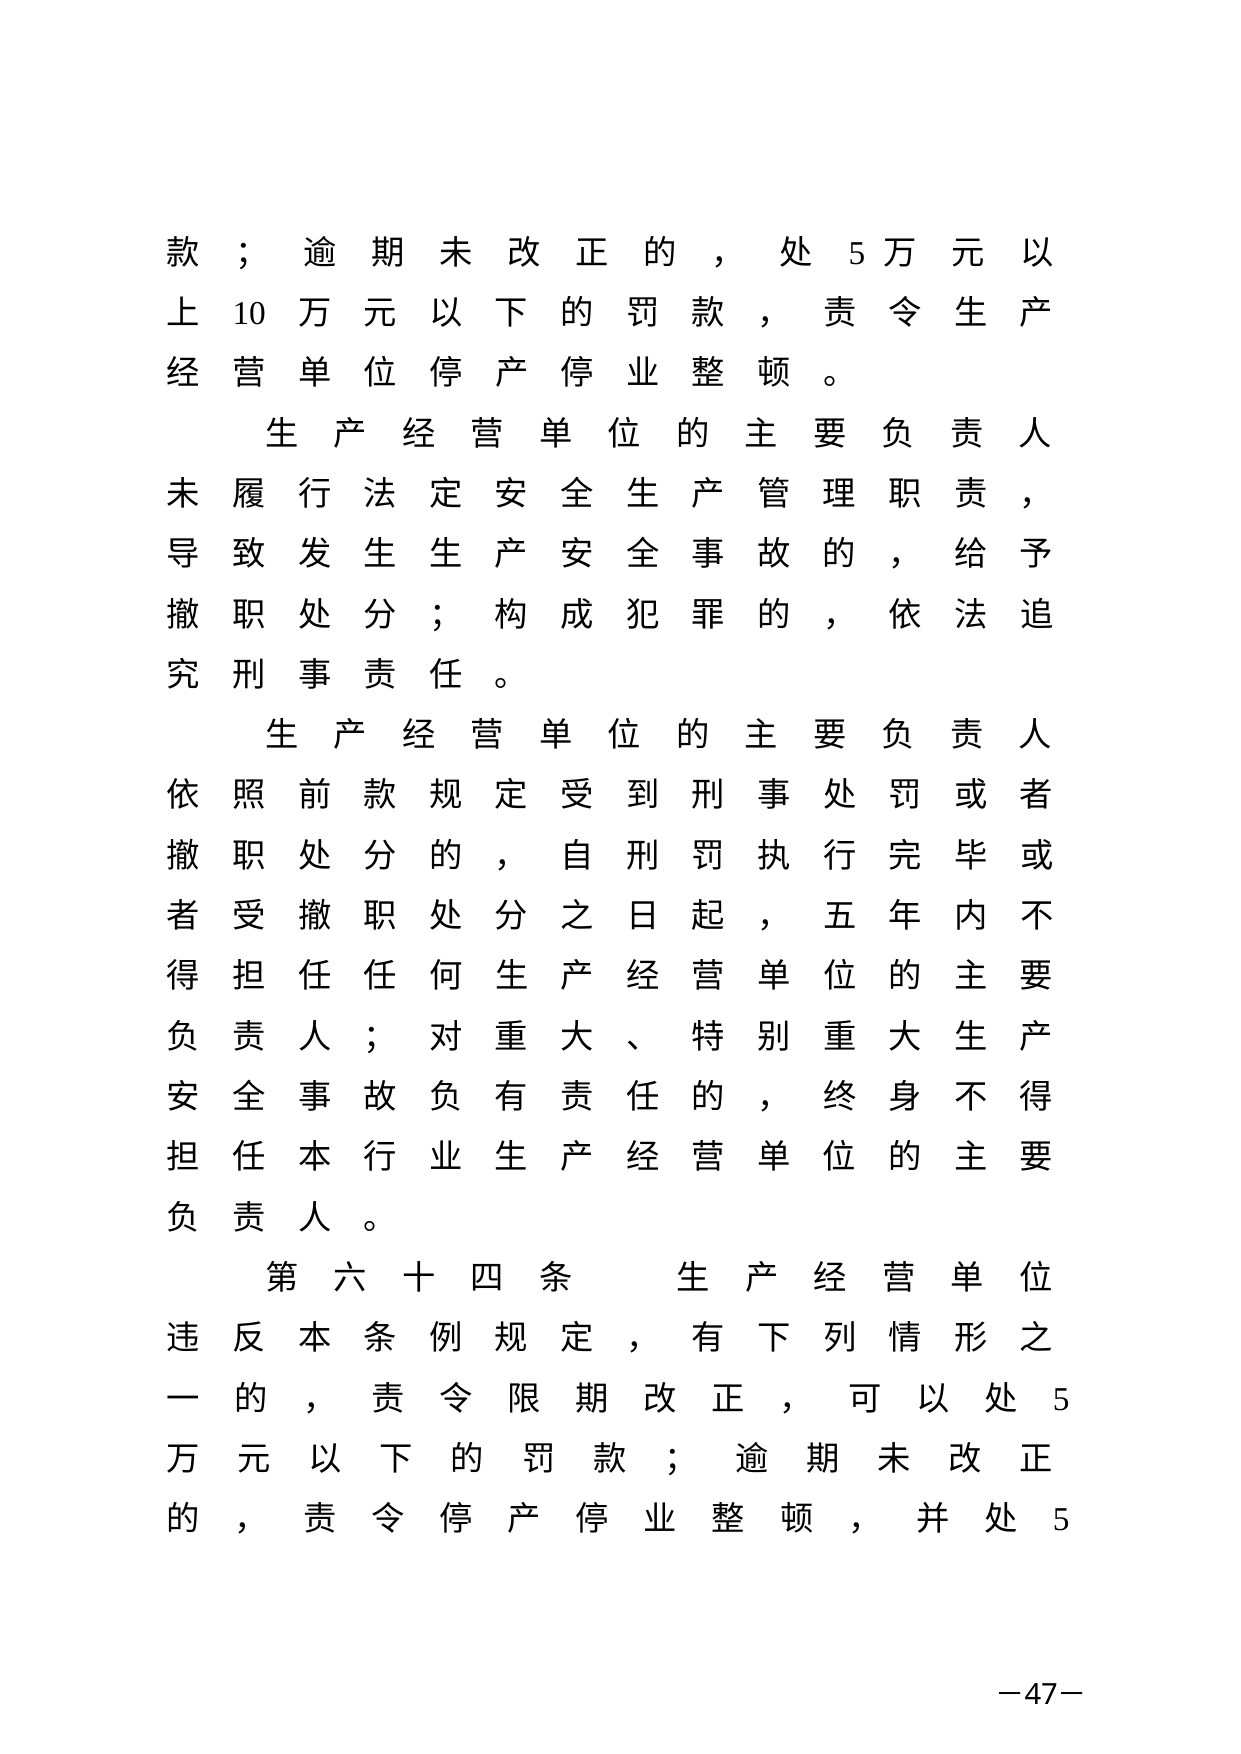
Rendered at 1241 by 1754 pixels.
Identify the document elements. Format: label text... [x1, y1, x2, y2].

text 生产经营单位的主要负责人未履行法定安全生产管理职责，导致发生生产安全事故的，给予撤职处分；构成犯罪的，依法追究刑事责任。 [167, 400, 1085, 702]
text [167, 219, 1085, 400]
text 生产经营单位的主要负责人依照前款规定受到刑事处罚或者撤职处分的，自刑罚执行完毕或者受撤职处分之日起，五年内不得担任任何生产经营单位的主要负责人；对重大、特别重大生产安全事故负有责任的，终身不得担任本行业生产经营单位的主要负责人。 [167, 702, 1085, 1245]
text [167, 1245, 1085, 1546]
